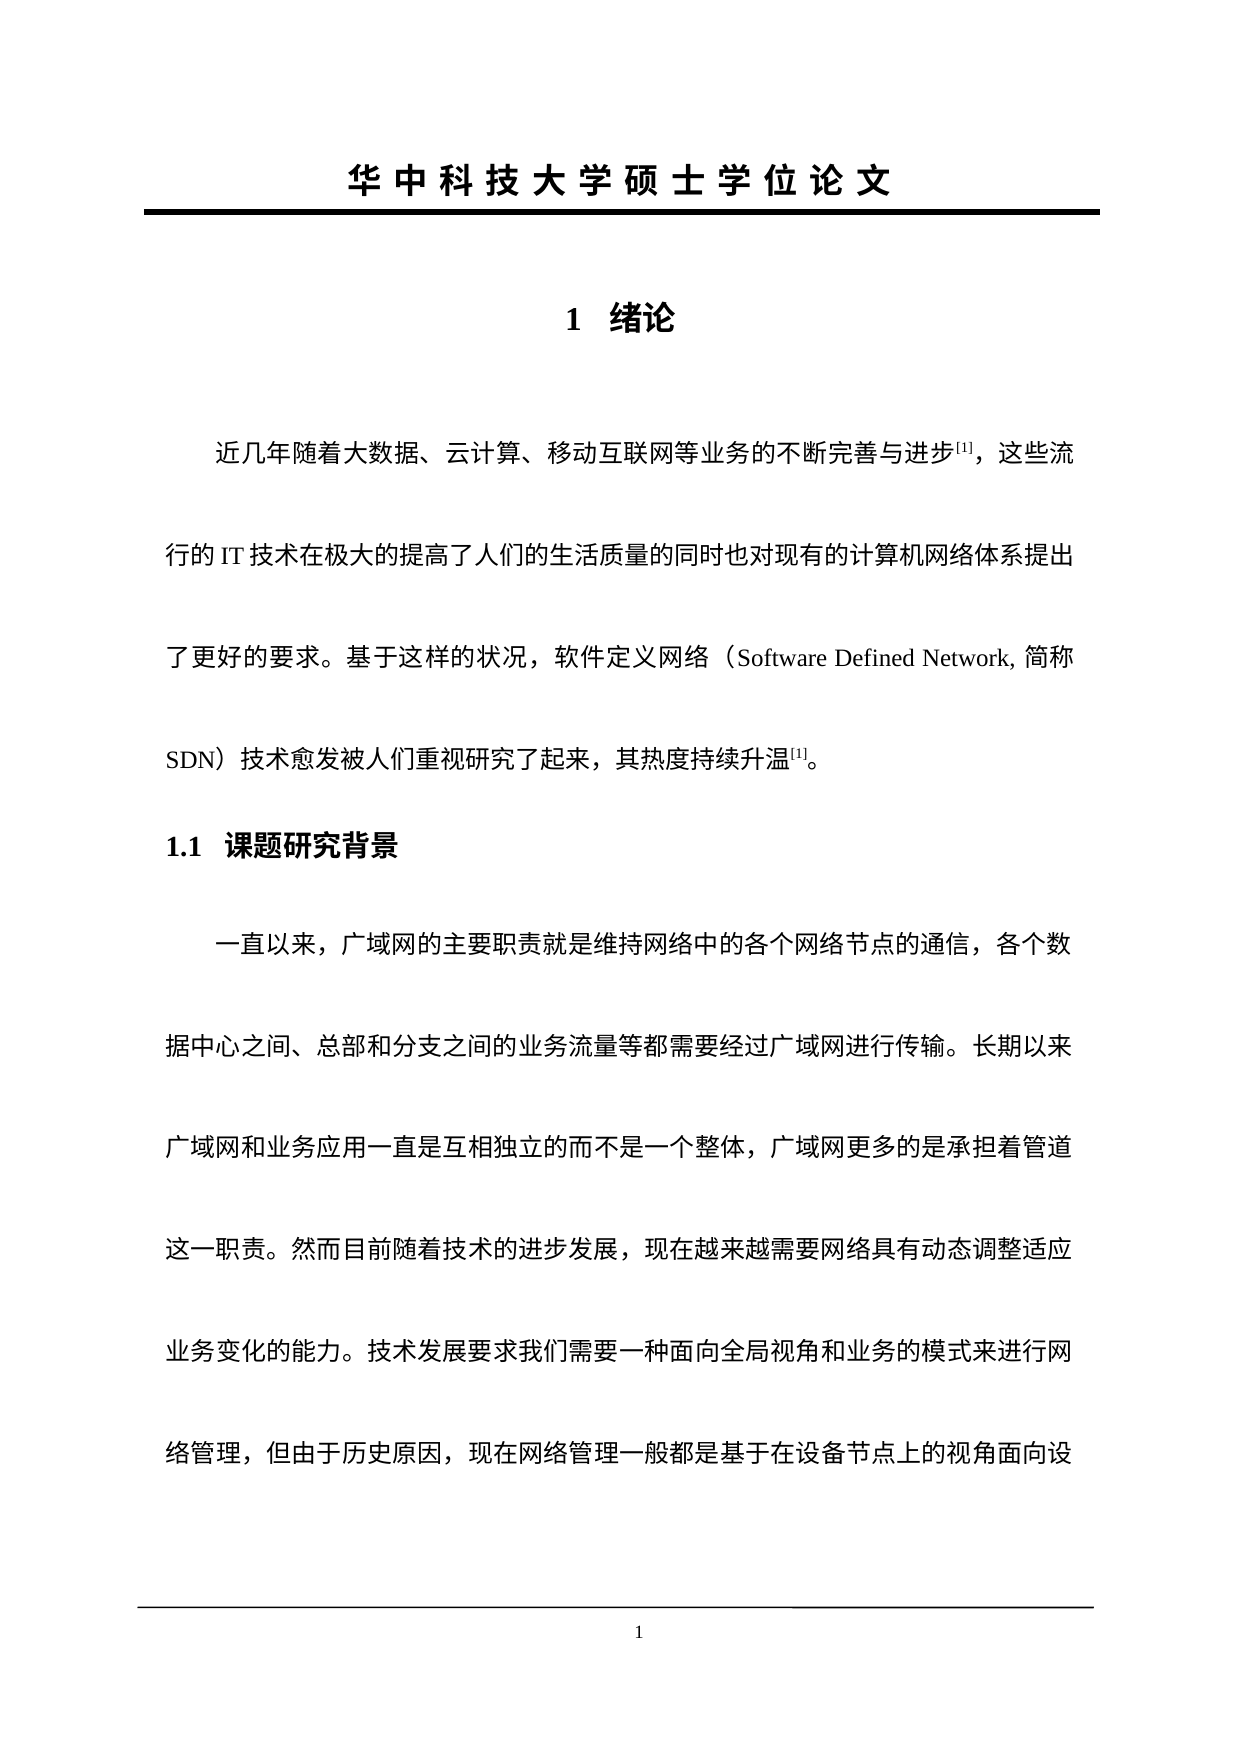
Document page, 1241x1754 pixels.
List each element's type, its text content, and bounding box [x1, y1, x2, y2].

subtitle 绪论 [165, 282, 1075, 350]
subtitle 课题研究背景 [165, 809, 1075, 877]
text 近几年随着大数据、云计算、移动互联网等业务的不断完善与进步[1]，这些流行的IT技术在极大的提高了人们的生活质量的同时也对现有的计算机网络体系提出了更好的要求。基于这样的状况，软件定义网络（Software Defined Network, 简称SDN）技术愈发被人们重视研究了起来，其热度持续升温[1]。 [165, 418, 1075, 791]
